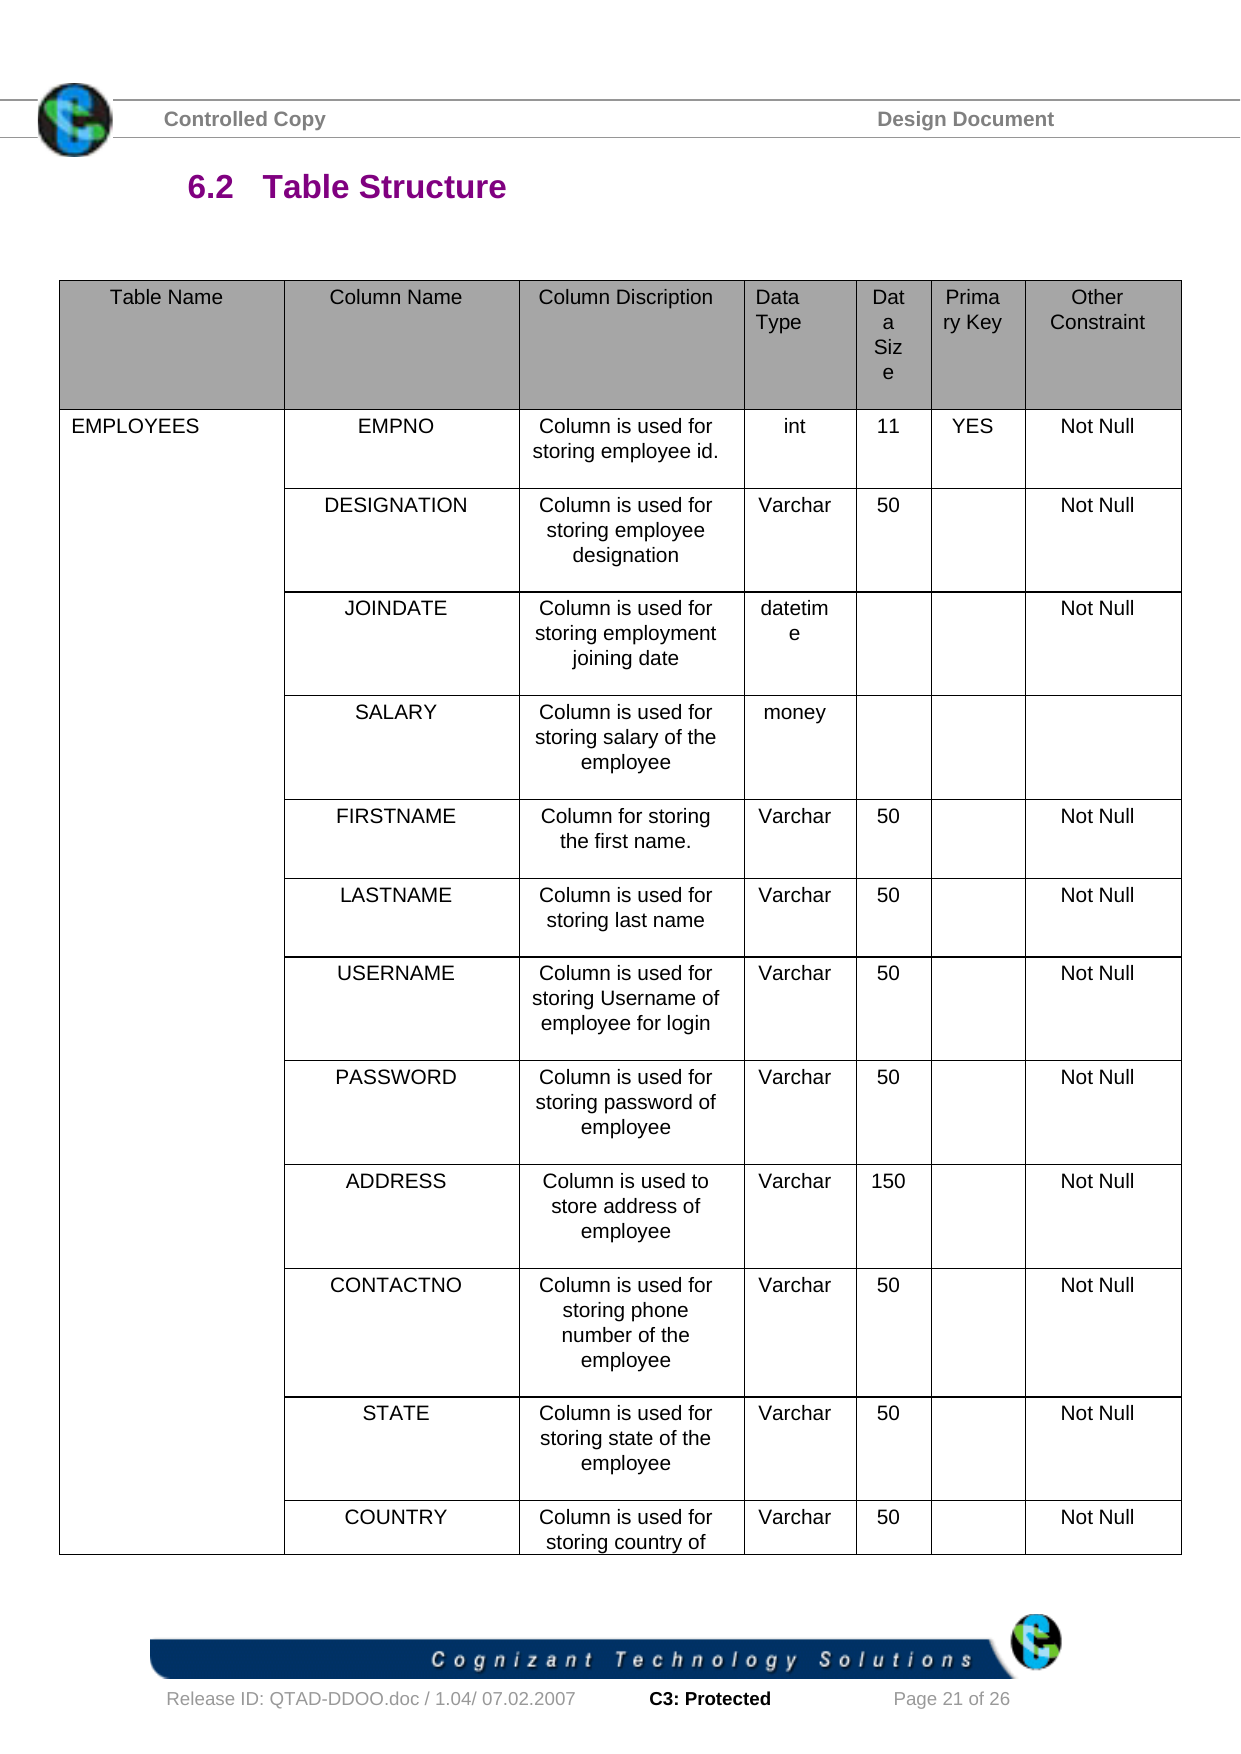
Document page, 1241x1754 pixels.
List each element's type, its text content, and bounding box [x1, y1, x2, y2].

table_cell SALARY [285, 696, 519, 799]
table_cell Column is used for storing employee id. [520, 410, 744, 488]
table_cell EMPNO [285, 410, 519, 488]
table_cell Column is used for storing last name [520, 879, 744, 956]
subtitle Table Structure [187, 167, 1090, 205]
table_cell [932, 1398, 1025, 1500]
table_header Data Type [745, 281, 856, 409]
table_cell Column is used for storing salary of the employee [520, 696, 744, 799]
table_cell Not Null [1026, 410, 1181, 488]
table_cell 50 [857, 958, 931, 1060]
table_header Column Discription [520, 281, 744, 409]
table_cell Varchar [745, 1165, 856, 1268]
table_cell Not Null [1026, 800, 1181, 878]
table_cell Varchar [745, 1398, 856, 1500]
table_cell [932, 1269, 1025, 1396]
table_cell 50 [857, 1398, 931, 1500]
table_cell [932, 696, 1025, 799]
table_cell Varchar [745, 1501, 856, 1554]
table_cell Not Null [1026, 1269, 1181, 1396]
table_cell YES [932, 410, 1025, 488]
table_cell datetime [745, 593, 856, 695]
table_cell FIRSTNAME [285, 800, 519, 878]
table_cell Not Null [1026, 958, 1181, 1060]
table_cell Varchar [745, 1269, 856, 1396]
table_cell 50 [857, 879, 931, 956]
table_cell [857, 696, 931, 799]
table_cell [932, 593, 1025, 695]
table_cell Not Null [1026, 1398, 1181, 1500]
table_cell 50 [857, 1501, 931, 1554]
table_cell JOINDATE [285, 593, 519, 695]
table_cell Column is used to store address of employee [520, 1165, 744, 1268]
table_cell Column is used for storing employee designation [520, 489, 744, 591]
table_cell Column is used for storing Username of employee for login [520, 958, 744, 1060]
table_cell USERNAME [285, 958, 519, 1060]
table_cell [857, 593, 931, 695]
table_cell COUNTRY [285, 1501, 519, 1554]
table_cell Column is used for storing password of employee [520, 1061, 744, 1164]
table_header Data Size [857, 281, 931, 409]
table_cell Varchar [745, 800, 856, 878]
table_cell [520, 1501, 744, 1554]
table_header Table Name [60, 281, 284, 409]
table_cell Not Null [1026, 593, 1181, 695]
table_header Other Constraint [1026, 281, 1181, 409]
table_cell Column for storing the first name. [520, 800, 744, 878]
table_cell Column is used for storing employment joining date [520, 593, 744, 695]
table_cell Varchar [745, 1061, 856, 1164]
table_cell int [745, 410, 856, 488]
table_cell Varchar [745, 879, 856, 956]
picture [37, 83, 113, 157]
table_header Primary Key [932, 281, 1025, 409]
table_cell STATE [285, 1398, 519, 1500]
table_cell [932, 800, 1025, 878]
table_cell Not Null [1026, 1061, 1181, 1164]
table_cell Not Null [1026, 1165, 1181, 1268]
table_cell Not Null [1026, 489, 1181, 591]
table_cell DESIGNATION [285, 489, 519, 591]
table_cell [1026, 696, 1181, 799]
table_cell Not Null [1026, 879, 1181, 956]
table_header Column Name [285, 281, 519, 409]
table_cell LASTNAME [285, 879, 519, 956]
table_cell Varchar [745, 489, 856, 591]
table_cell Column is used for storing state of the employee [520, 1398, 744, 1500]
picture [150, 1614, 1104, 1679]
table_cell EMPLOYEES [60, 410, 284, 1554]
table_cell [932, 1501, 1025, 1554]
table_cell [932, 1165, 1025, 1268]
table_cell Not Null [1026, 1501, 1181, 1554]
table_cell 50 [857, 800, 931, 878]
table_cell Column is used for storing phone number of the employee [520, 1269, 744, 1396]
table_cell ADDRESS [285, 1165, 519, 1268]
table_cell Varchar [745, 958, 856, 1060]
table_cell 50 [857, 1269, 931, 1396]
table_cell [932, 489, 1025, 591]
table_cell [932, 958, 1025, 1060]
table_cell 50 [857, 1061, 931, 1164]
table_cell [932, 1061, 1025, 1164]
table_cell CONTACTNO [285, 1269, 519, 1396]
table_cell 150 [857, 1165, 931, 1268]
table_cell PASSWORD [285, 1061, 519, 1164]
table_cell money [745, 696, 856, 799]
table_cell [932, 879, 1025, 956]
table_cell 11 [857, 410, 931, 488]
table_cell 50 [857, 489, 931, 591]
